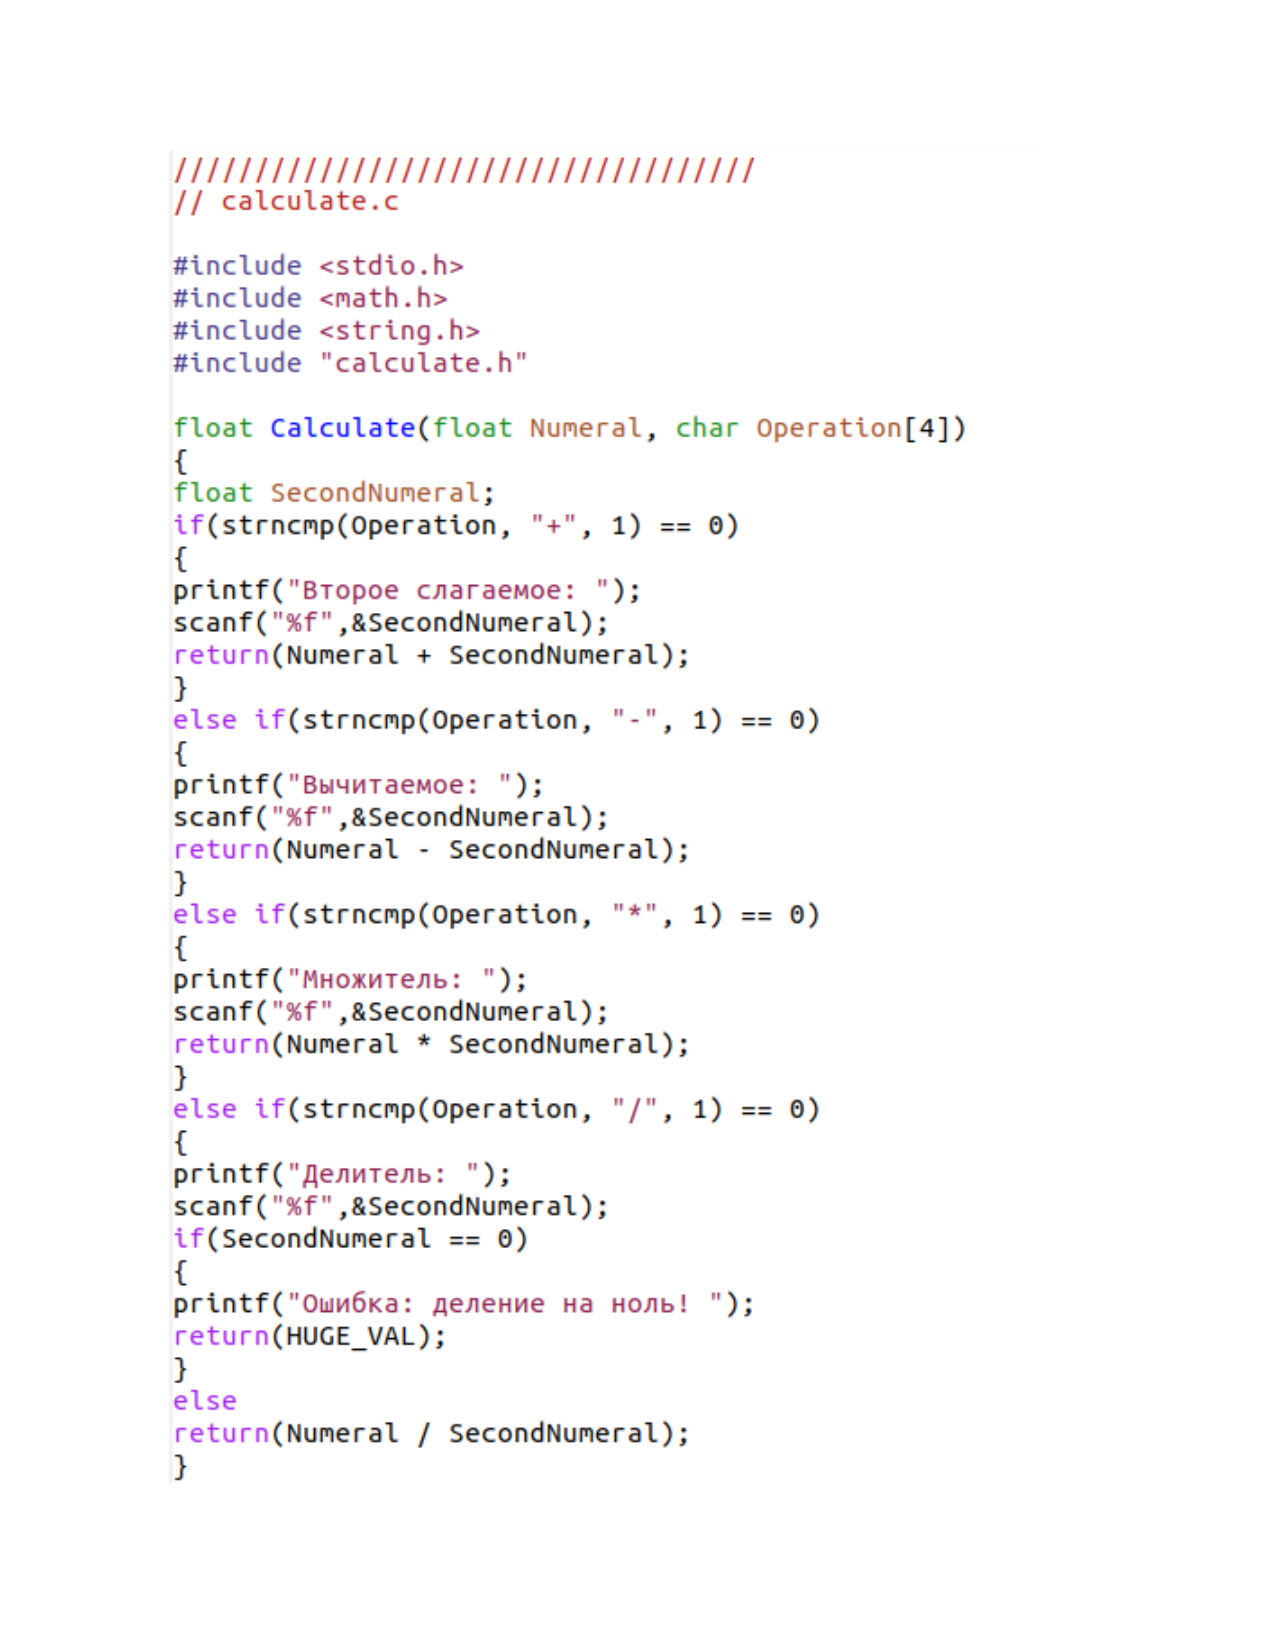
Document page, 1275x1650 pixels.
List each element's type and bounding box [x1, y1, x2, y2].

picture [168, 150, 1044, 1484]
